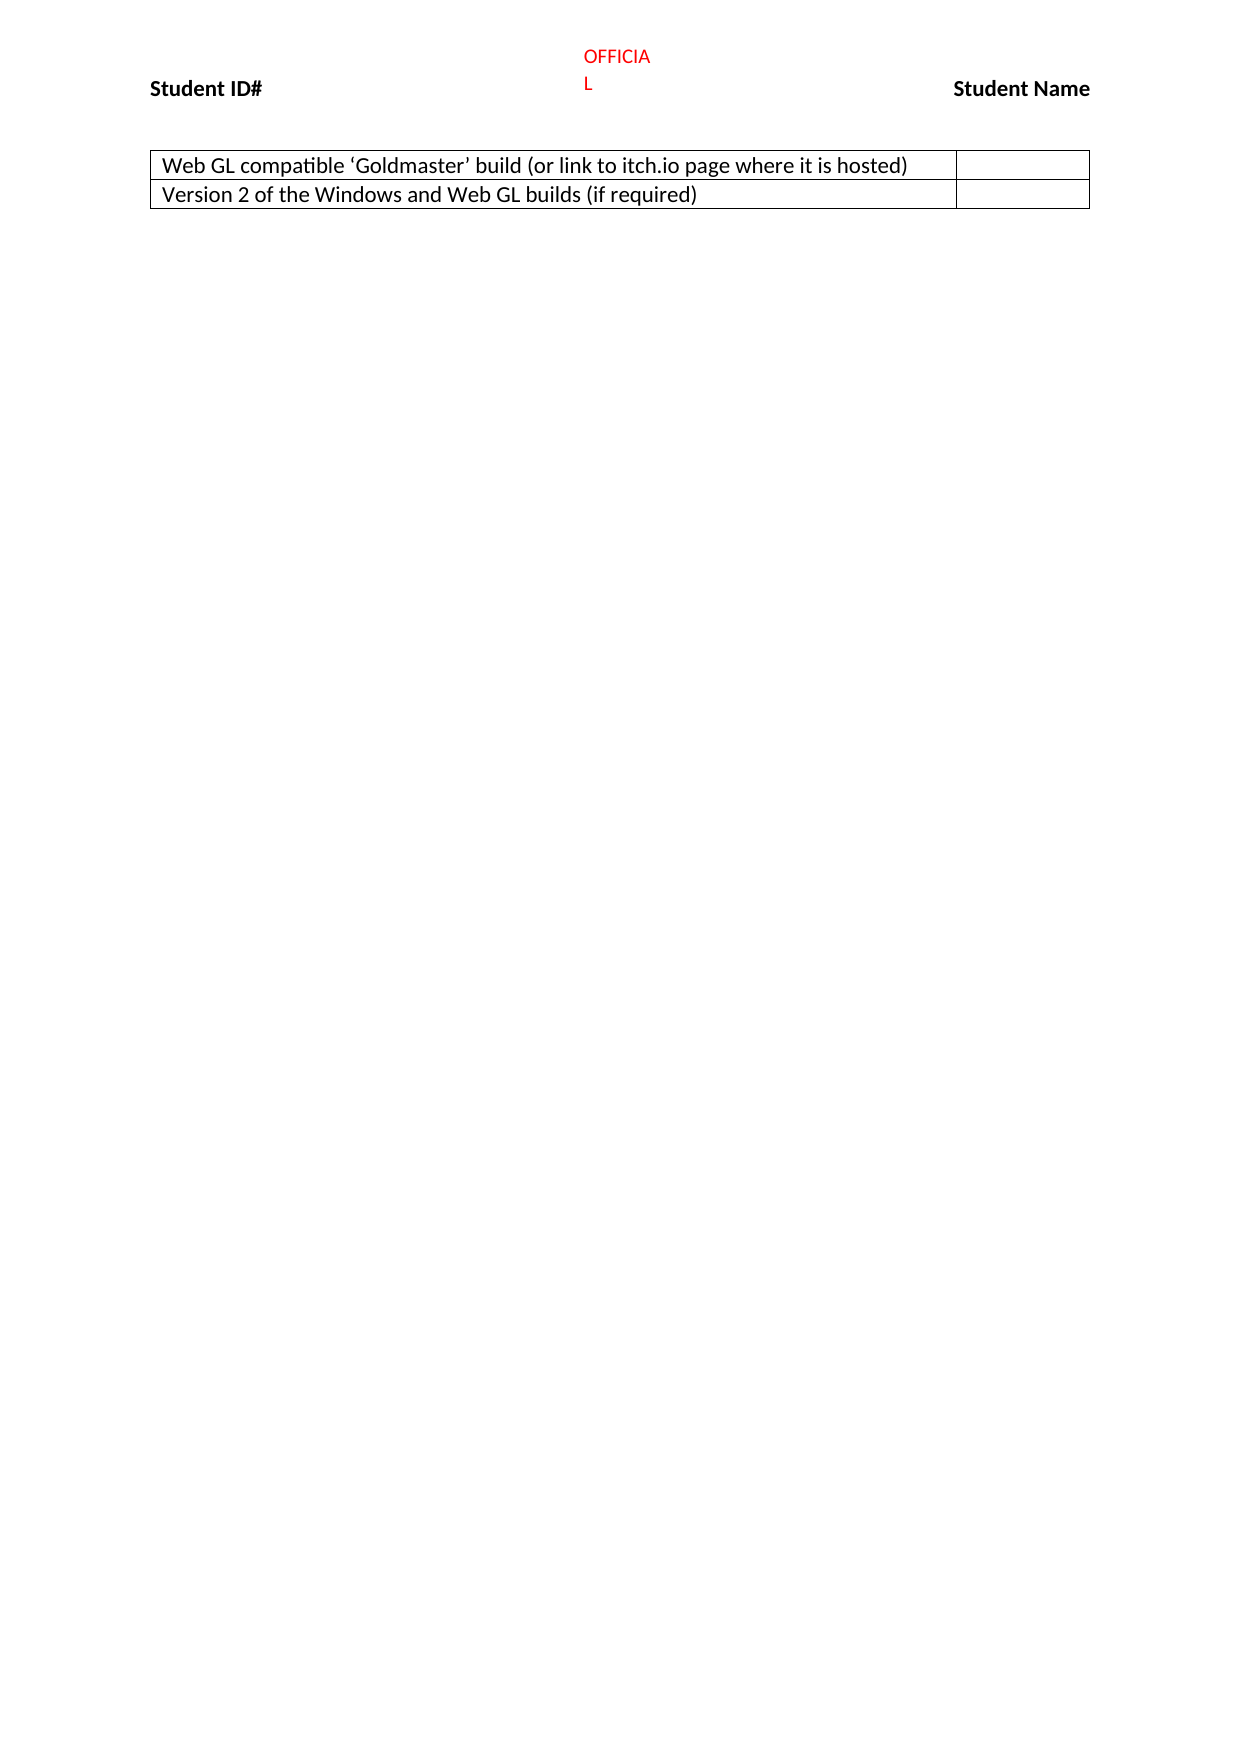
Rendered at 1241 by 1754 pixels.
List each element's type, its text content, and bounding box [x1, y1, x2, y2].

table_cell [957, 180, 1089, 208]
table_cell [957, 151, 1089, 179]
table_cell Version 2 of the Windows and Web GL builds (if required) [151, 180, 956, 208]
table_cell Web GL compatible ‘Goldmaster’ build (or link to itch.io page where it is hosted) [151, 151, 956, 179]
